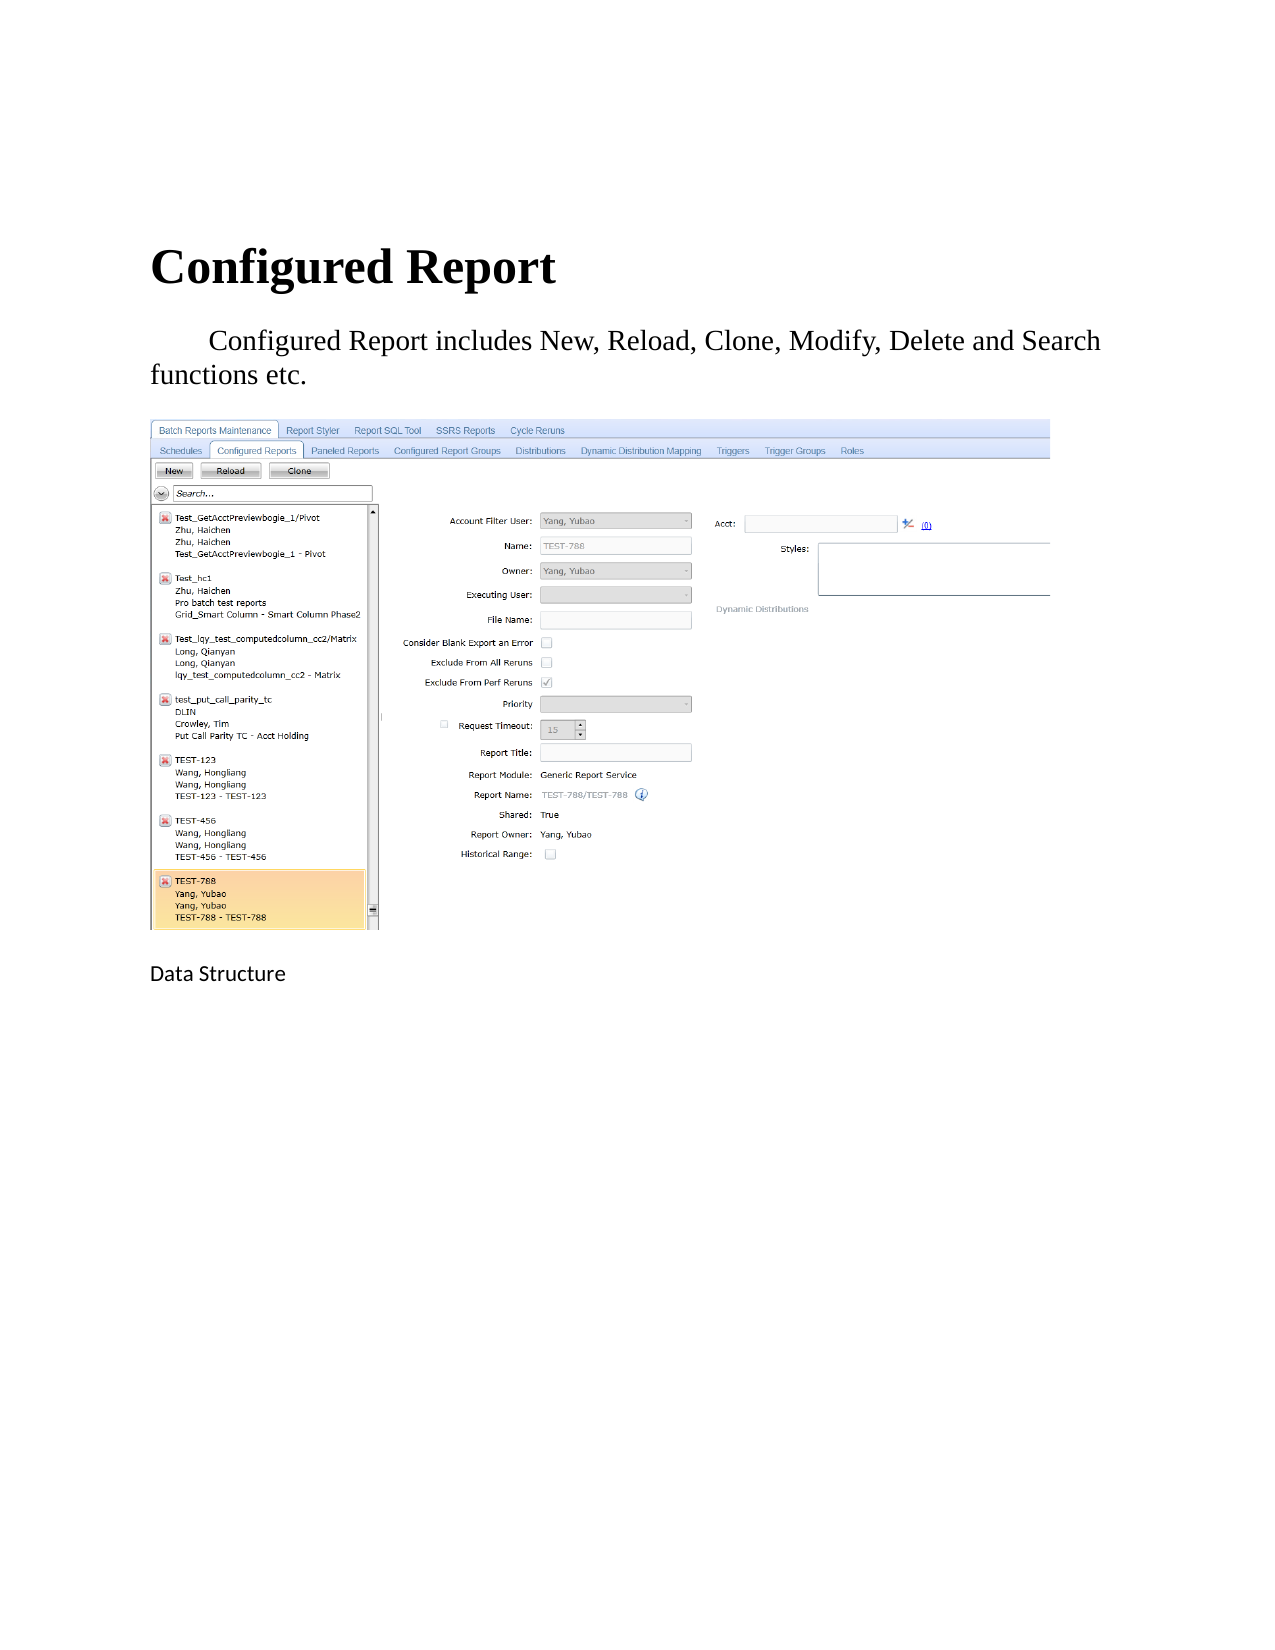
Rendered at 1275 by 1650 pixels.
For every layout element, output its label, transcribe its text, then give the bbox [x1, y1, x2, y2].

picture [150, 419, 1050, 930]
subtitle Configured Report includes New, Reload, Clone, Modify, Delete and Search functions etc. [150, 323, 1125, 390]
text Data Structure [150, 959, 1125, 987]
subtitle Configured Report [150, 237, 1125, 294]
